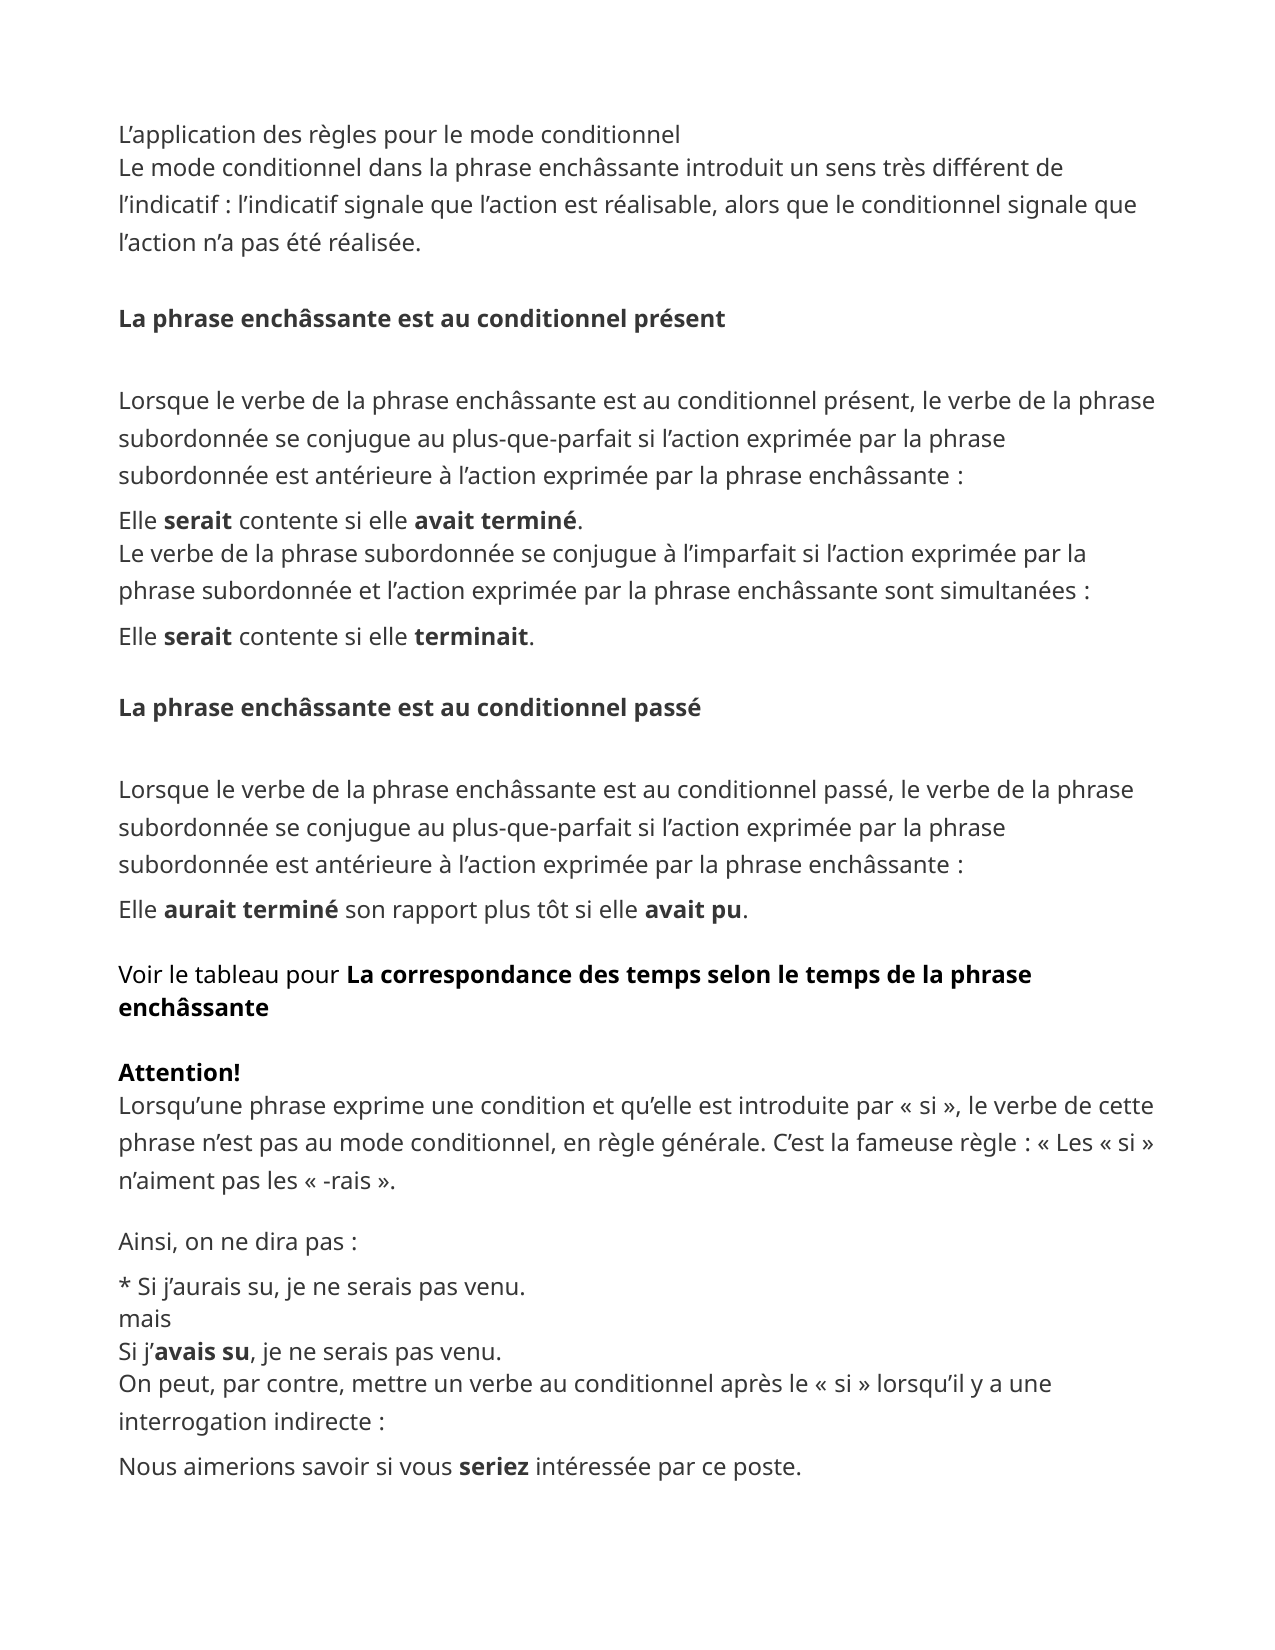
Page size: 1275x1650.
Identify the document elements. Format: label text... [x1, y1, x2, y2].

list Lorsque le verbe de la phrase enchâssante est au conditionnel passé, le verbe de la phrase subordonnée se conjugue au plus-que-parfait si l’action exprimée par la phrase subordonnée est antérieure à l’action exprimée par la phrase enchâssante : [118, 773, 1157, 880]
subtitle La phrase enchâssante est au conditionnel présent [118, 302, 1157, 334]
list Le verbe de la phrase subordonnée se conjugue à l’imparfait si l’action exprimée par la phrase subordonnée et l’action exprimée par la phrase enchâssante sont simultanées : [118, 537, 1157, 607]
subtitle La phrase enchâssante est au conditionnel passé [118, 691, 1157, 723]
list Lorsque le verbe de la phrase enchâssante est au conditionnel présent, le verbe de la phrase subordonnée se conjugue au plus-que-parfait si l’action exprimée par la phrase subordonnée est antérieure à l’action exprimée par la phrase enchâssante : [118, 384, 1157, 491]
list Elle aurait terminé son rapport plus tôt si elle avait pu. [118, 893, 1157, 926]
text Ainsi, on ne dira pas : [118, 1224, 1157, 1257]
text Voir le tableau pour La correspondance des temps selon le temps de la phrase enchâssante [118, 958, 1157, 1023]
text Le mode conditionnel dans la phrase enchâssante introduit un sens très différent de l’indicatif : l’indicatif signale que l’action est réalisable, alors que le conditionnel signale que l’action n’a pas été réalisée. [118, 151, 1157, 258]
subtitle L’application des règles pour le mode conditionnel [118, 118, 1157, 151]
list Elle serait contente si elle avait terminé. [118, 504, 1157, 537]
text Nous aimerions savoir si vous seriez intéressée par ce poste. [118, 1450, 1157, 1482]
list Elle serait contente si elle terminait. [118, 619, 1157, 652]
text Lorsqu’une phrase exprime une condition et qu’elle est introduite par « si », le verbe de cette phrase n’est pas au mode conditionnel, en règle générale. C’est la fameuse règle : « Les « si » n’aiment pas les « -rais ». [118, 1089, 1157, 1196]
text On peut, par contre, mettre un verbe au conditionnel après le « si » lorsqu’il y a une interrogation indirecte : [118, 1367, 1157, 1437]
text * Si j’aurais su, je ne serais pas venu. mais Si j’avais su, je ne serais pas venu. [118, 1269, 1157, 1367]
text Attention! [118, 1056, 1157, 1089]
